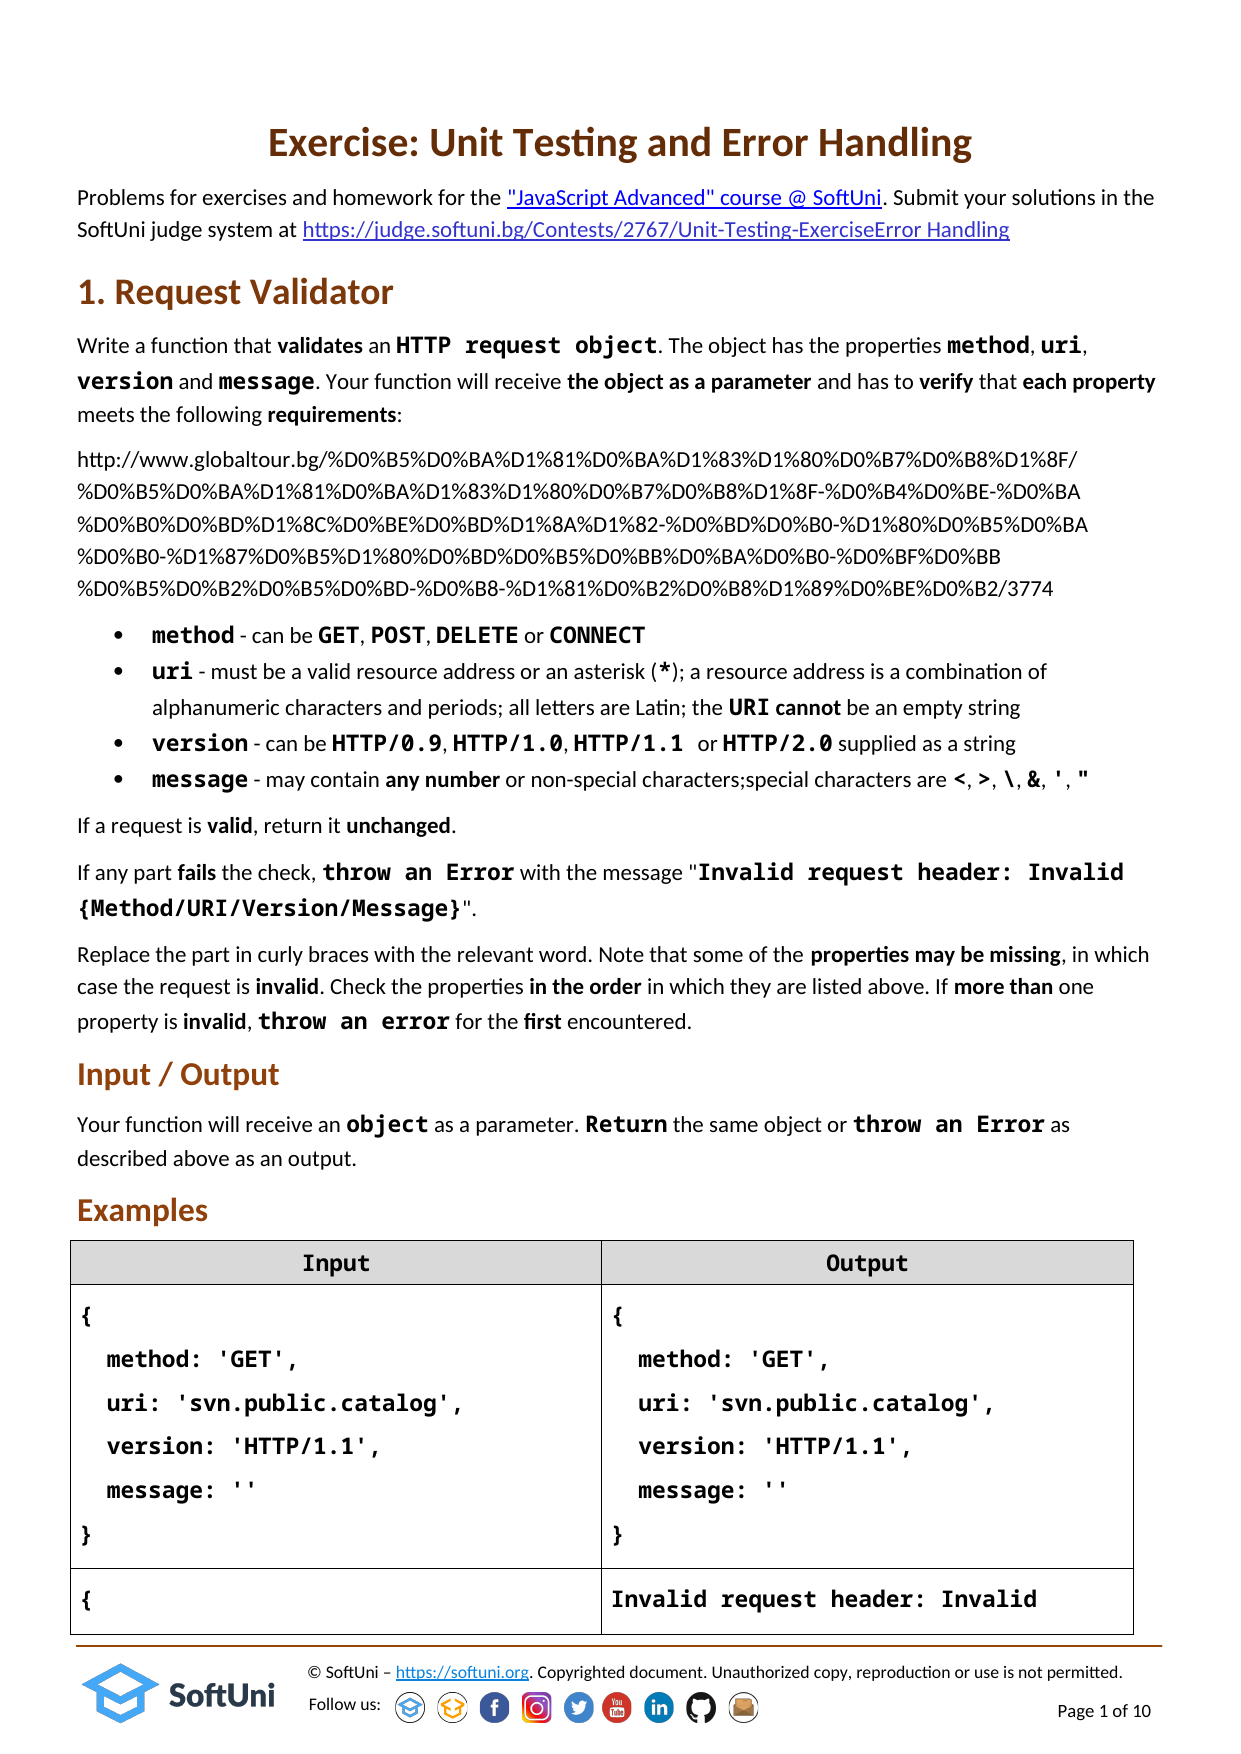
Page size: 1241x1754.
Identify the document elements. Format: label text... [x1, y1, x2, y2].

picture [437, 1692, 468, 1723]
picture [728, 1692, 759, 1723]
table_header Output [602, 1241, 1133, 1284]
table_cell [602, 1569, 1133, 1634]
text Problems for exercises and homework for the "JavaScript Advanced" course @ SoftUni. Submit your solutions in the SoftUni judge system at https://judge.softuni.bg/Contests/2767/Unit-Testing-ExerciseError Handling [77, 183, 1163, 243]
picture [602, 1692, 632, 1723]
picture [658, 1705, 667, 1714]
picture [644, 1692, 653, 1701]
subtitle Input / Output [77, 1053, 1163, 1094]
picture [522, 1692, 552, 1723]
list method - can be GET, POST, DELETE or CONNECT [114, 619, 1163, 650]
list message - may contain any number or non-special characters;special characters are <, >, \, &, ', " [114, 762, 1163, 794]
subtitle Request Validator [77, 268, 1163, 314]
text Replace the part in curly braces with the relevant word. Note that some of the properties may be missing, in which case the request is invalid. Check the properties in the order in which they are listed above. If more than one property is invalid, throw an error for the first encountered. [77, 940, 1163, 1036]
picture [564, 1692, 594, 1723]
text Write a function that validates an HTTP request object. The object has the properties method, uri, version and message. Your function will receive the object as a parameter and has to verify that each property meets the following requirements: [77, 329, 1163, 429]
picture [665, 1714, 674, 1723]
text If a request is valid, return it unchanged. [77, 811, 1163, 839]
picture [686, 1692, 716, 1723]
text http://www.globaltour.bg/%D0%B5%D0%BA%D1%81%D0%BA%D1%83%D1%80%D0%B7%D0%B8%D1%8F/%D0%B5%D0%BA%D1%81%D0%BA%D1%83%D1%80%D0%B7%D0%B8%D1%8F-%D0%B4%D0%BE-%D0%BA%D0%B0%D0%BD%D1%8C%D0%BE%D0%BD%D1%8A%D1%82-%D0%BD%D0%B0-%D1%80%D0%B5%D0%BA%D0%B0-%D1%87%D0%B5%D1%80%D0%BD%D0%B5%D0%BB%D0%BA%D0%B0-%D0%BF%D0%BB%D0%B5%D0%B2%D0%B5%D0%BD-%D0%B8-%D1%81%D0%B2%D0%B8%D1%89%D0%BE%D0%B2/3774 [77, 445, 1163, 602]
picture [665, 1692, 674, 1701]
table_cell { method: 'GET', uri: 'svn.public.catalog', version: 'HTTP/1.1', message: '' } [602, 1285, 1133, 1567]
picture [75, 1658, 281, 1729]
subtitle Exercise: Unit Testing and Error Handling [77, 116, 1163, 167]
text Your function will receive an object as a parameter. Return the same object or throw an Error as described above as an output. [77, 1108, 1163, 1172]
table_cell { method: 'GET', uri: 'svn.public.catalog', version: 'HTTP/1.1', message: '' } [71, 1285, 601, 1567]
text If any part fails the check, throw an Error with the message "Invalid request header: Invalid {Method/URI/Version/Message}". [77, 856, 1163, 923]
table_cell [71, 1569, 601, 1634]
subtitle Examples [77, 1188, 1163, 1229]
picture [395, 1692, 425, 1723]
picture [479, 1692, 510, 1723]
list uri - must be a valid resource address or an asterisk (*); a resource address is a combination of alphanumeric characters and periods; all letters are Latin; the URI cannot be an empty string [114, 655, 1163, 722]
picture [644, 1714, 653, 1723]
table_header Input [71, 1241, 601, 1284]
list version - can be HTTP/0.9, HTTP/1.0, HTTP/1.1 or HTTP/2.0 supplied as a string [114, 727, 1163, 758]
